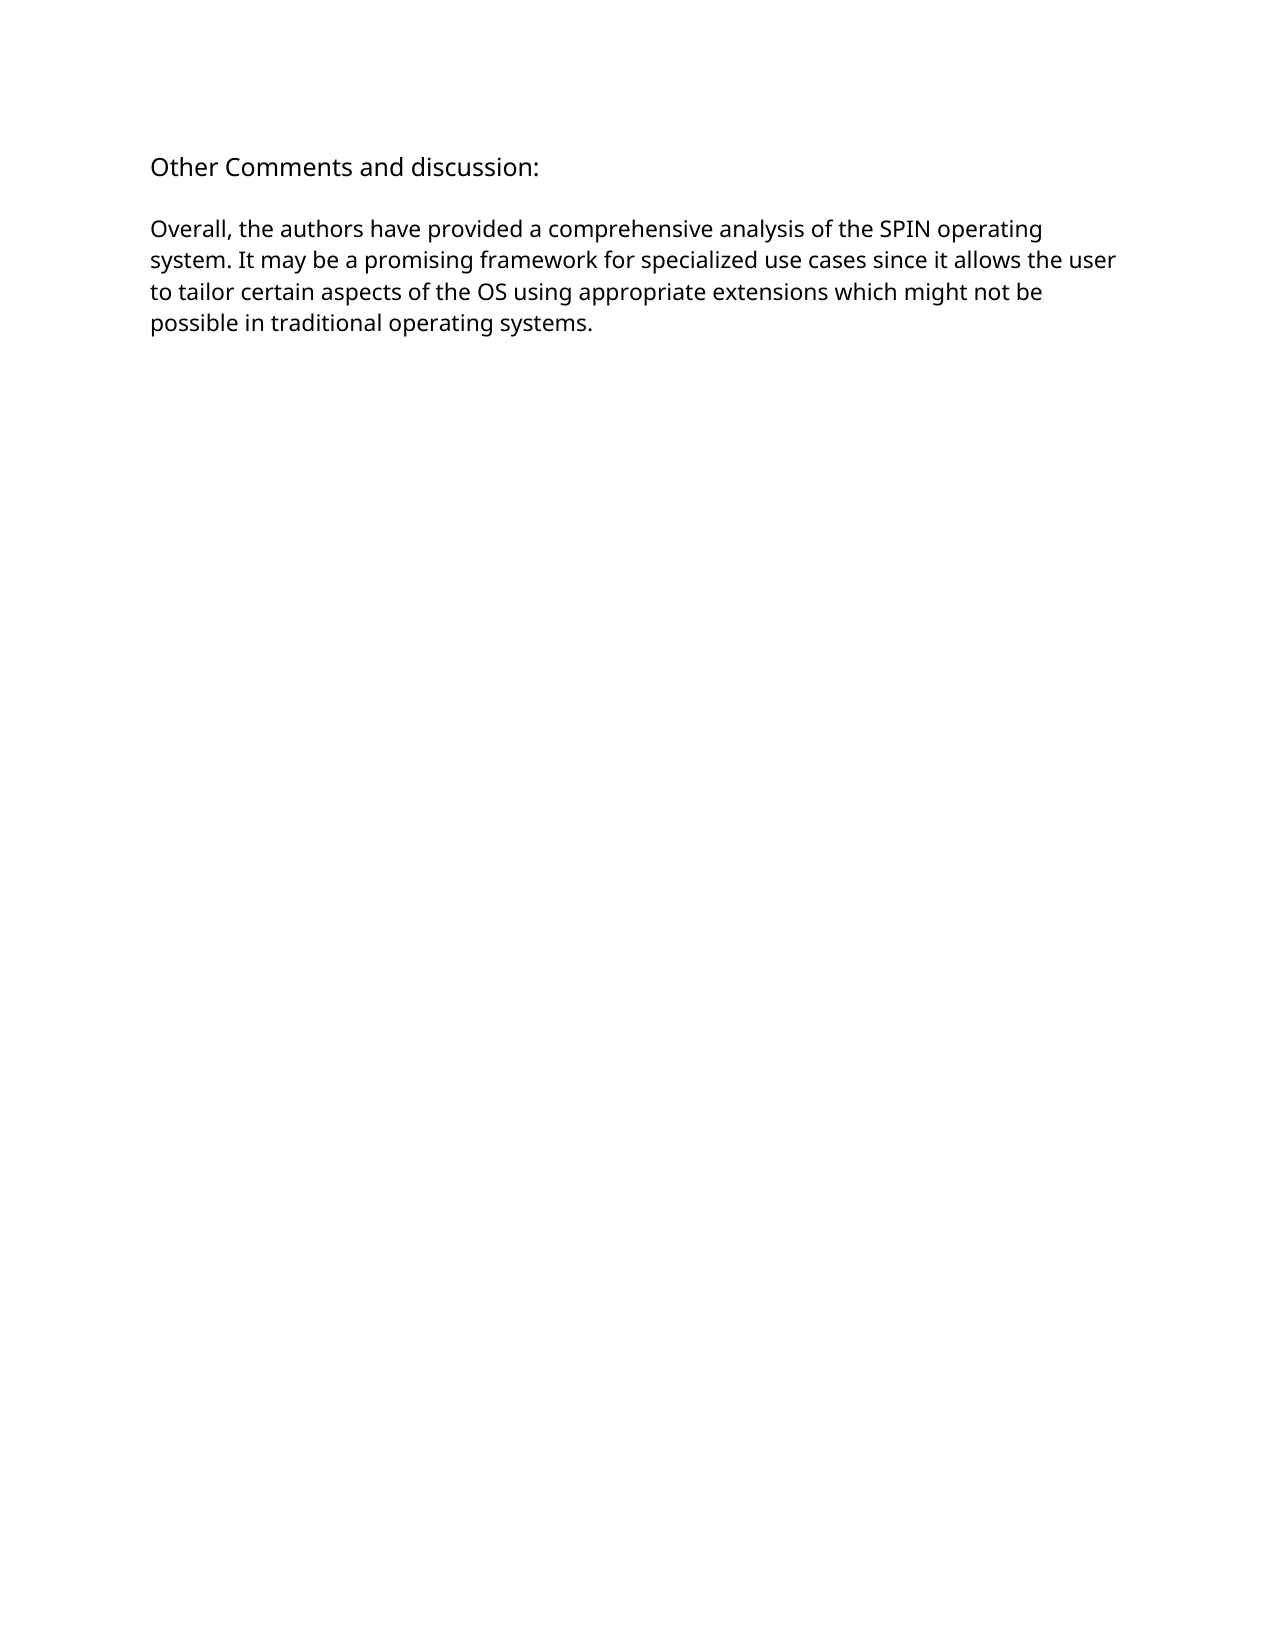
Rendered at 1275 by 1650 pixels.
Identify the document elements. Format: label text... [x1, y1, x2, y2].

list The event dispatcher is critical for this infrastructure. This can be a single point of failure if the event dispatcher is unable to perform well under certain conditions [187, 150, 1125, 212]
text Overall, the authors have provided a comprehensive analysis of the SPIN operating system. It may be a promising framework for specialized use cases since it allows the user to tailor certain aspects of the OS using appropriate extensions which might not be possible in traditional operating systems. [150, 305, 1125, 430]
text Other Comments and discussion: [150, 242, 1125, 276]
